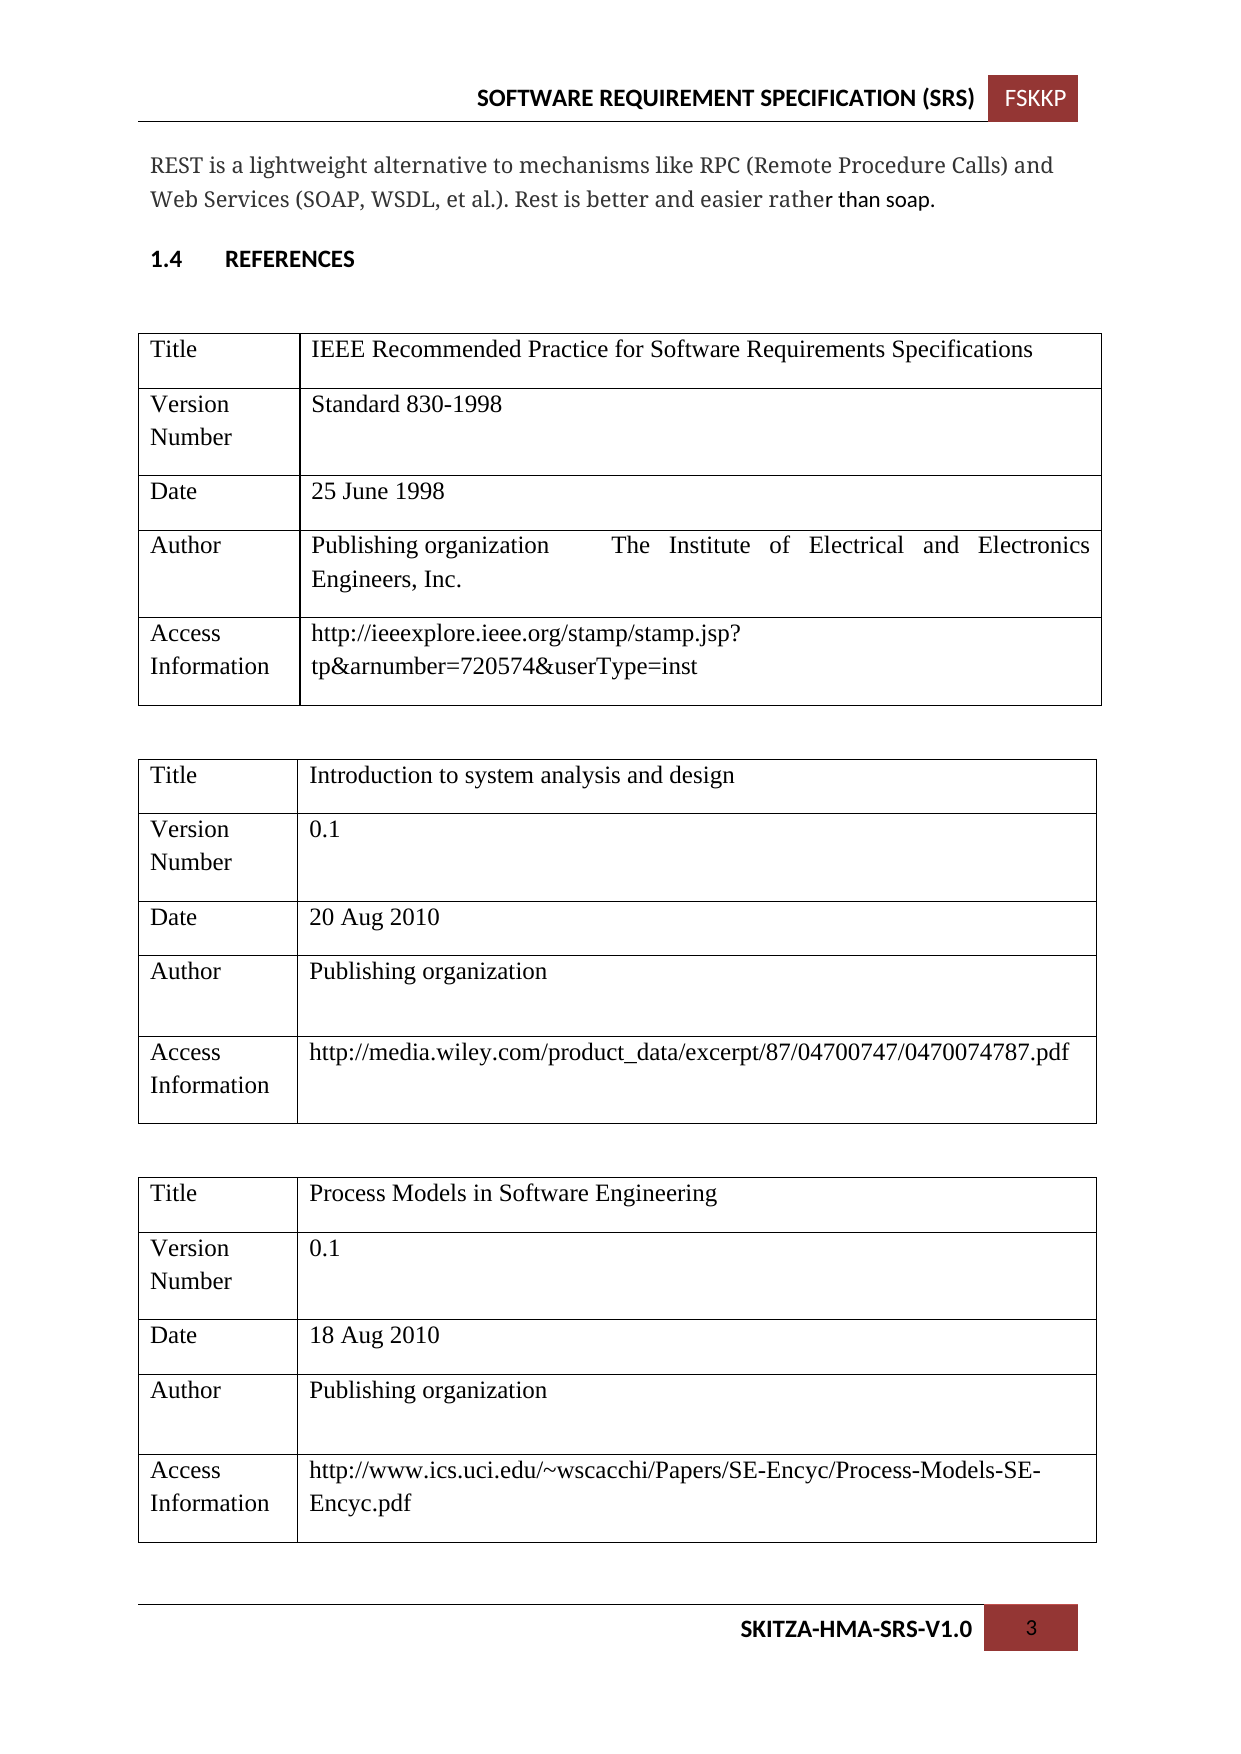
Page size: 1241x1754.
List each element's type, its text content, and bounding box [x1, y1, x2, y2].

table_header Title [139, 1178, 297, 1232]
table_cell 0.1 [298, 814, 1096, 901]
table_header Introduction to system analysis and design [298, 760, 1096, 813]
table_cell Author [139, 1375, 297, 1454]
table_cell 18 Aug 2010 [298, 1320, 1096, 1374]
table_cell Access Information [139, 1455, 297, 1542]
table_header Process Models in Software Engineering [298, 1178, 1096, 1232]
table_cell 25 June 1998 [301, 476, 1101, 529]
table_header IEEE Recommended Practice for Software Requirements Specifications [301, 334, 1101, 388]
table_cell 0.1 [298, 1233, 1096, 1319]
text REST is a lightweight alternative to mechanisms like RPC (Remote Procedure Calls) and Web Services (SOAP, WSDL, et al.). Rest is better and easier rather than soap. [150, 150, 1090, 214]
table_cell Version Number [139, 1233, 297, 1319]
table_cell Publishing organization The Institute of Electrical and Electronics Engineers, Inc. [301, 531, 1101, 617]
table_cell Access Information [139, 1037, 297, 1123]
table_cell http://media.wiley.com/product_data/excerpt/87/04700747/0470074787.pdf [298, 1037, 1096, 1123]
table_cell Author [139, 531, 299, 617]
table_cell Version Number [139, 814, 297, 901]
table_cell Author [139, 956, 297, 1036]
table_cell Date [139, 902, 297, 955]
table_cell Access Information [139, 618, 299, 704]
table_cell http://ieeexplore.ieee.org/stamp/stamp.jsp?tp&arnumber=720574&userType=inst [301, 618, 1101, 704]
table_header Title [139, 334, 299, 388]
subtitle REFERENCES [150, 243, 1090, 274]
table_cell Publishing organization [298, 956, 1096, 1036]
table_cell Version Number [139, 389, 299, 475]
table_cell 20 Aug 2010 [298, 902, 1096, 955]
table_header Title [139, 760, 297, 813]
table_cell Date [139, 476, 299, 529]
table_cell Date [139, 1320, 297, 1374]
table_cell http://www.ics.uci.edu/~wscacchi/Papers/SE-Encyc/Process-Models-SE-Encyc.pdf [298, 1455, 1096, 1542]
table_cell Standard 830-1998 [301, 389, 1101, 475]
table_cell Publishing organization [298, 1375, 1096, 1454]
